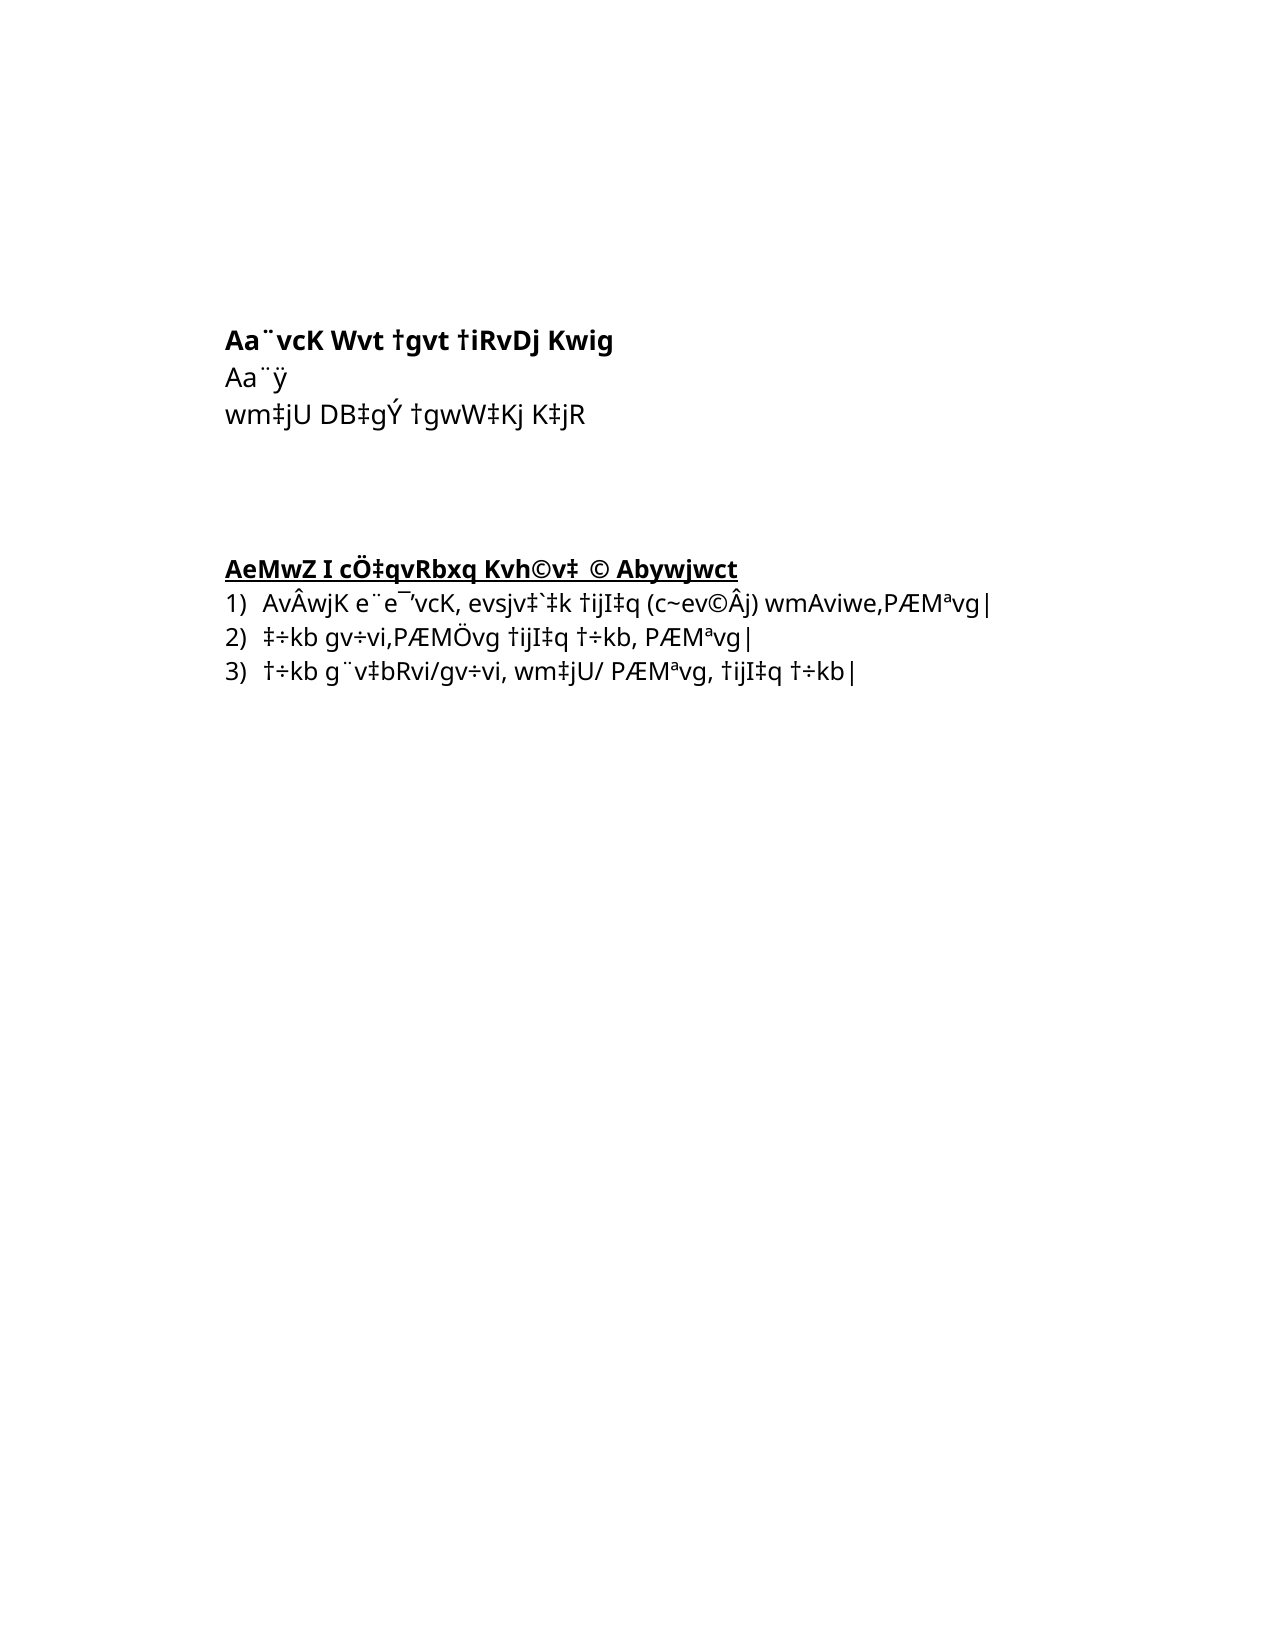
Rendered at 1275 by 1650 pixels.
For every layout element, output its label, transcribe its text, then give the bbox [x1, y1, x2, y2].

text wm‡jU DB‡gÝ †gwW‡Kj K‡jR [150, 396, 1125, 432]
list AvÂwjK e¨e¯’vcK, evsjv‡`‡k †ijI‡q (c~ev©Âj) wmAviwe,PÆMªvg| [225, 586, 1125, 620]
list †÷kb g¨v‡bRvi/gv÷vi, wm‡jU/ PÆMªvg, †ijI‡q †÷kb| [225, 654, 1125, 688]
text AeMwZ I cÖ‡qvRbxq Kvh©v‡_© Abywjwct [150, 552, 1125, 586]
list ‡÷kb gv÷vi,PÆMÖvg †ijI‡q †÷kb, PÆMªvg| [225, 620, 1125, 654]
text Aa¨ÿ [150, 359, 1125, 396]
text Aa¨vcK Wvt †gvt †iRvDj Kwig [150, 322, 1125, 359]
